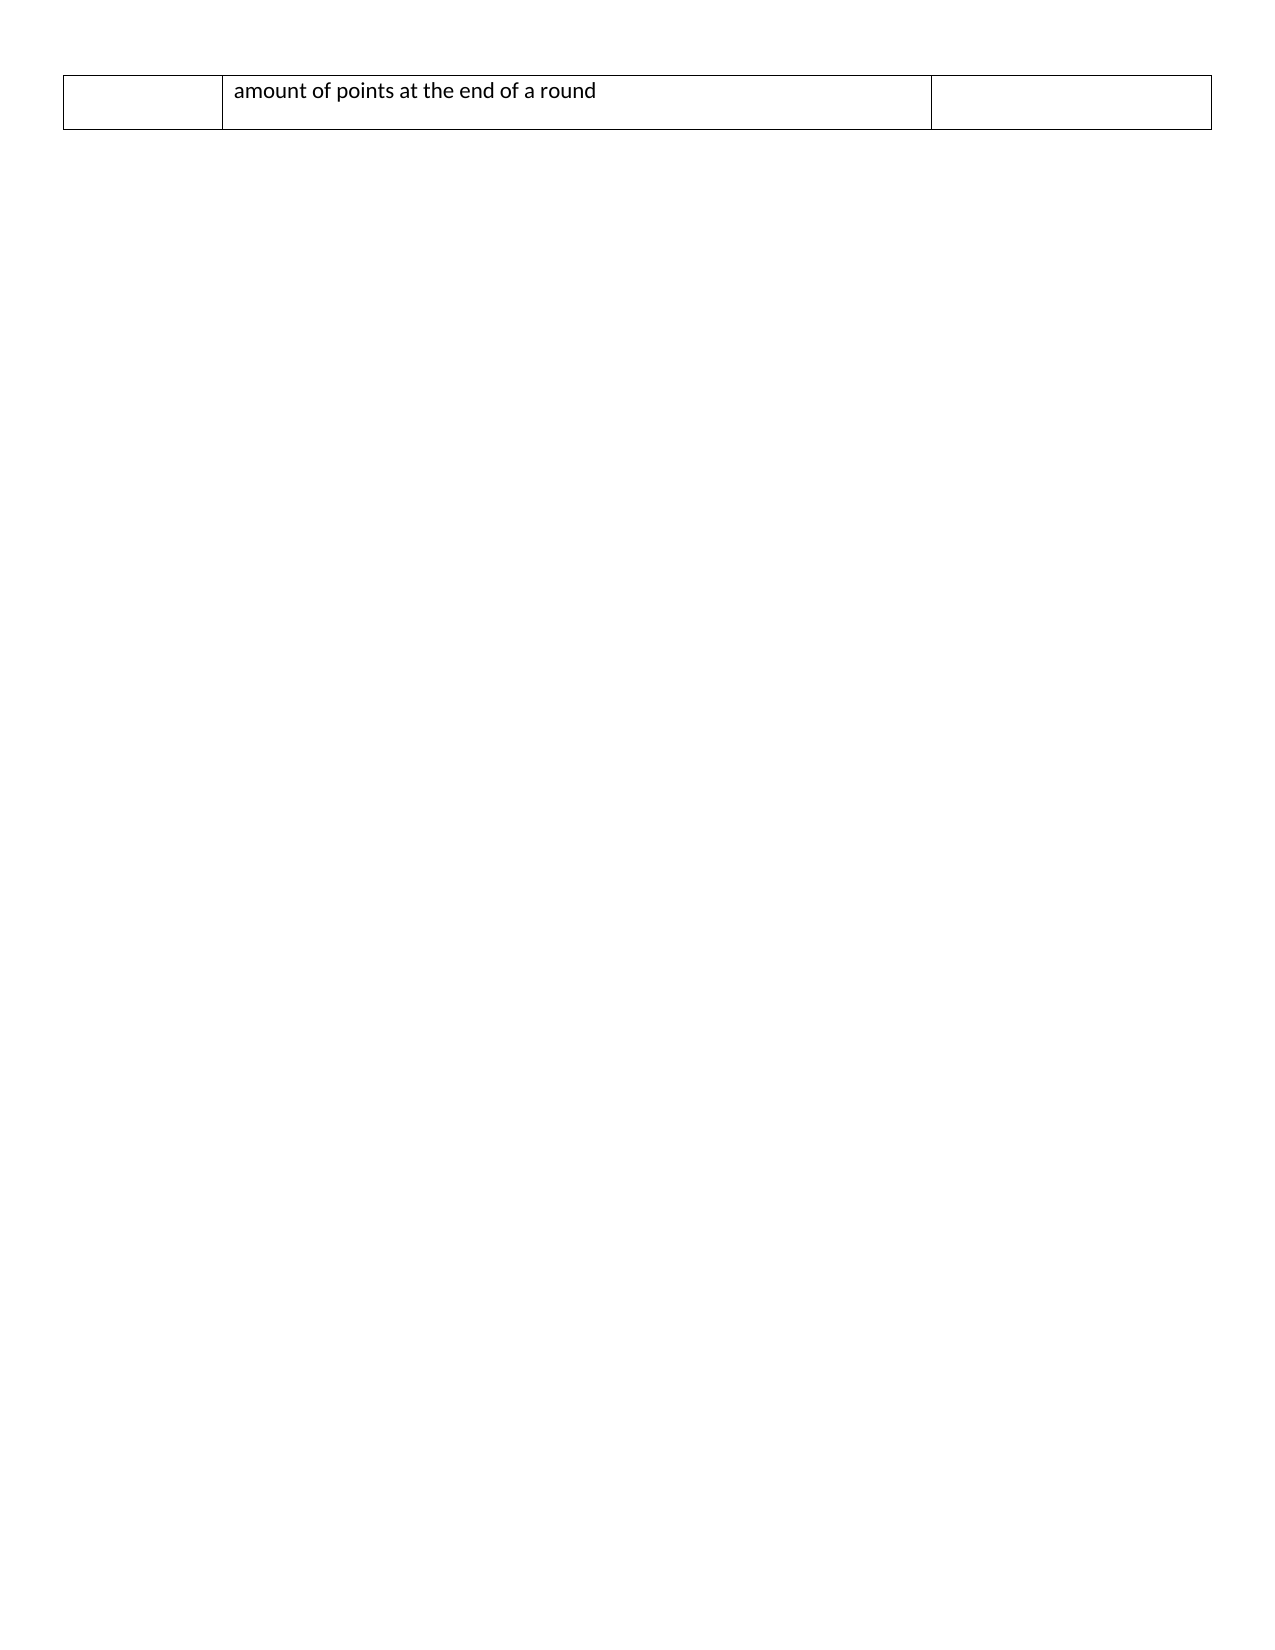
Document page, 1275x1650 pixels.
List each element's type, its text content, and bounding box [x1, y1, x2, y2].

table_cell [223, 76, 931, 129]
table_cell Dragos [932, 76, 1211, 129]
table_cell 1h [64, 76, 222, 129]
